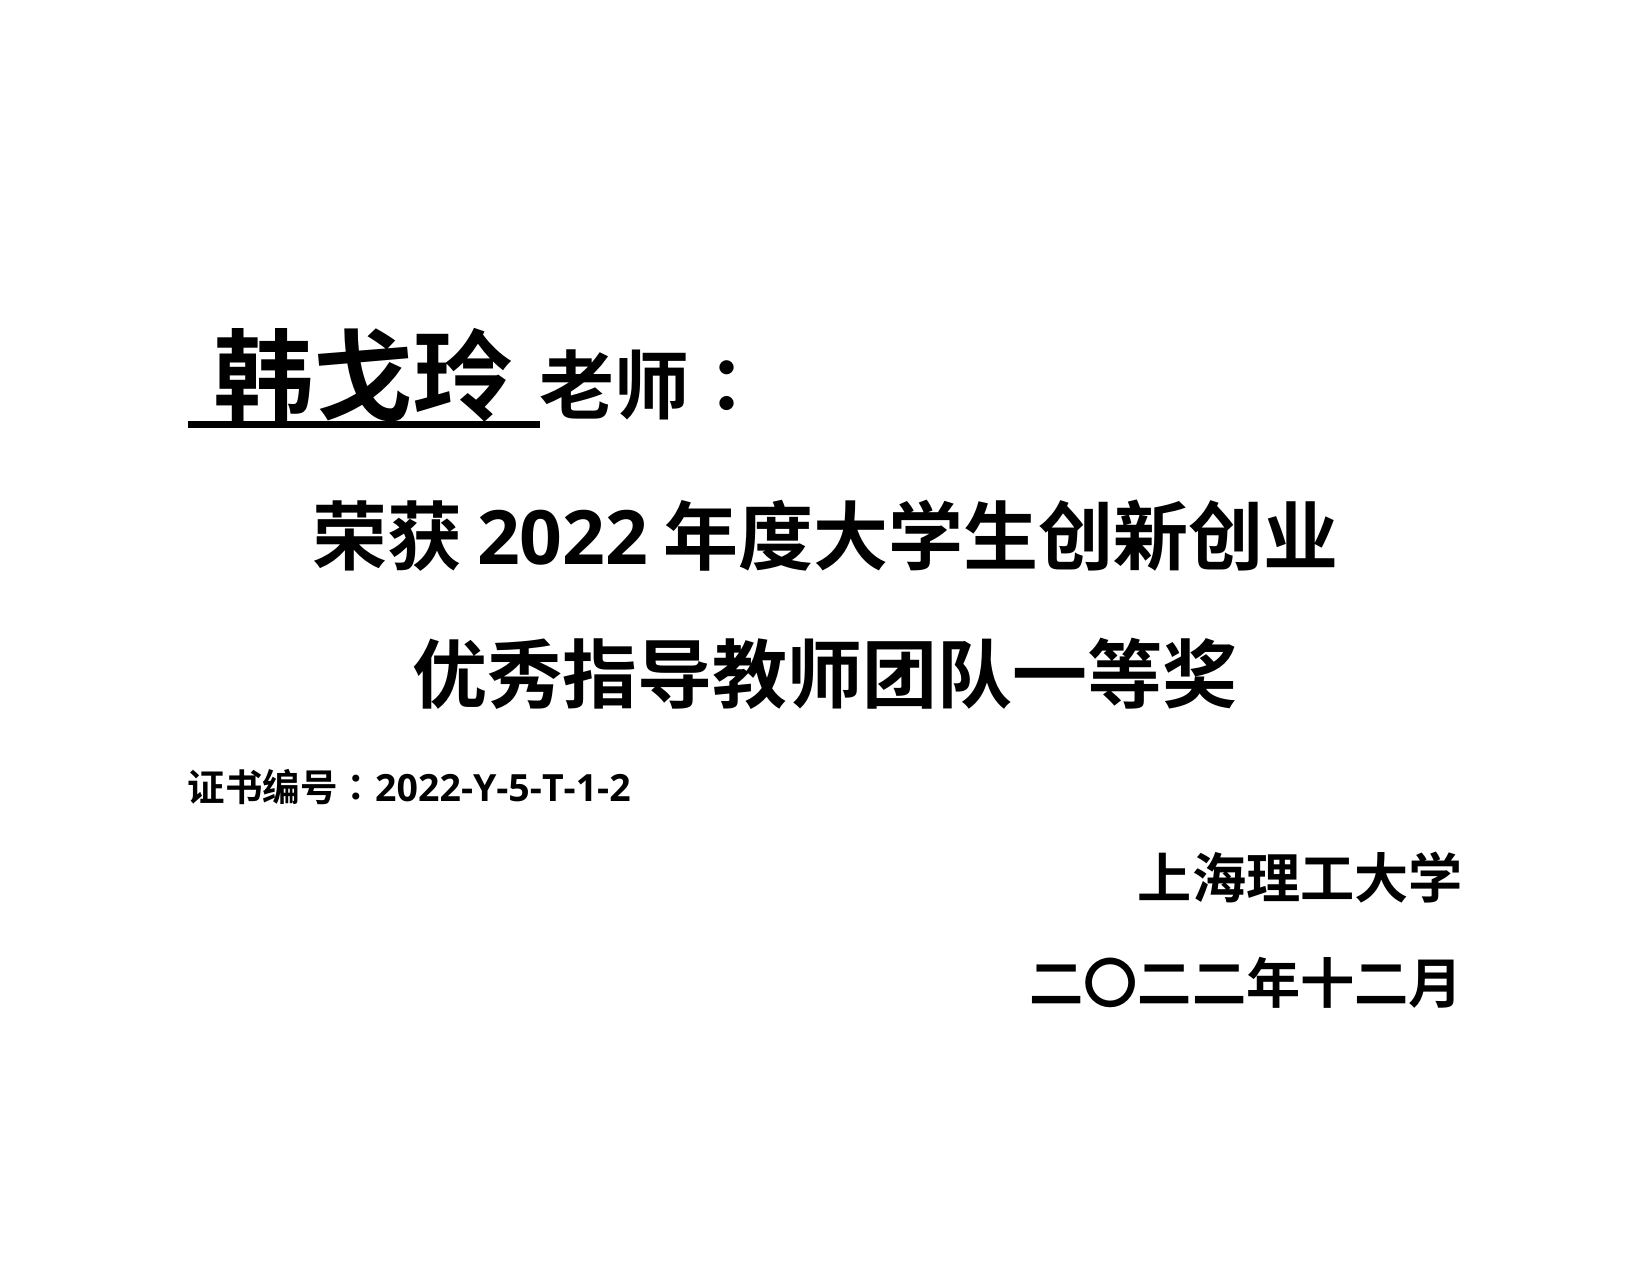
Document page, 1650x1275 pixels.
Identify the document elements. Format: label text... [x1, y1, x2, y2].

text 荣获2022年度大学生创新创业 [187, 484, 1462, 586]
text 优秀指导教师团队一等奖 [187, 622, 1462, 725]
text 韩戈玲 老师： [187, 150, 1462, 443]
text 上海理工大学 [187, 840, 1462, 914]
text 证书编号：2022-Y-5-T-1-2 [187, 761, 1462, 812]
text 二〇二二年十二月 [187, 946, 1462, 1020]
